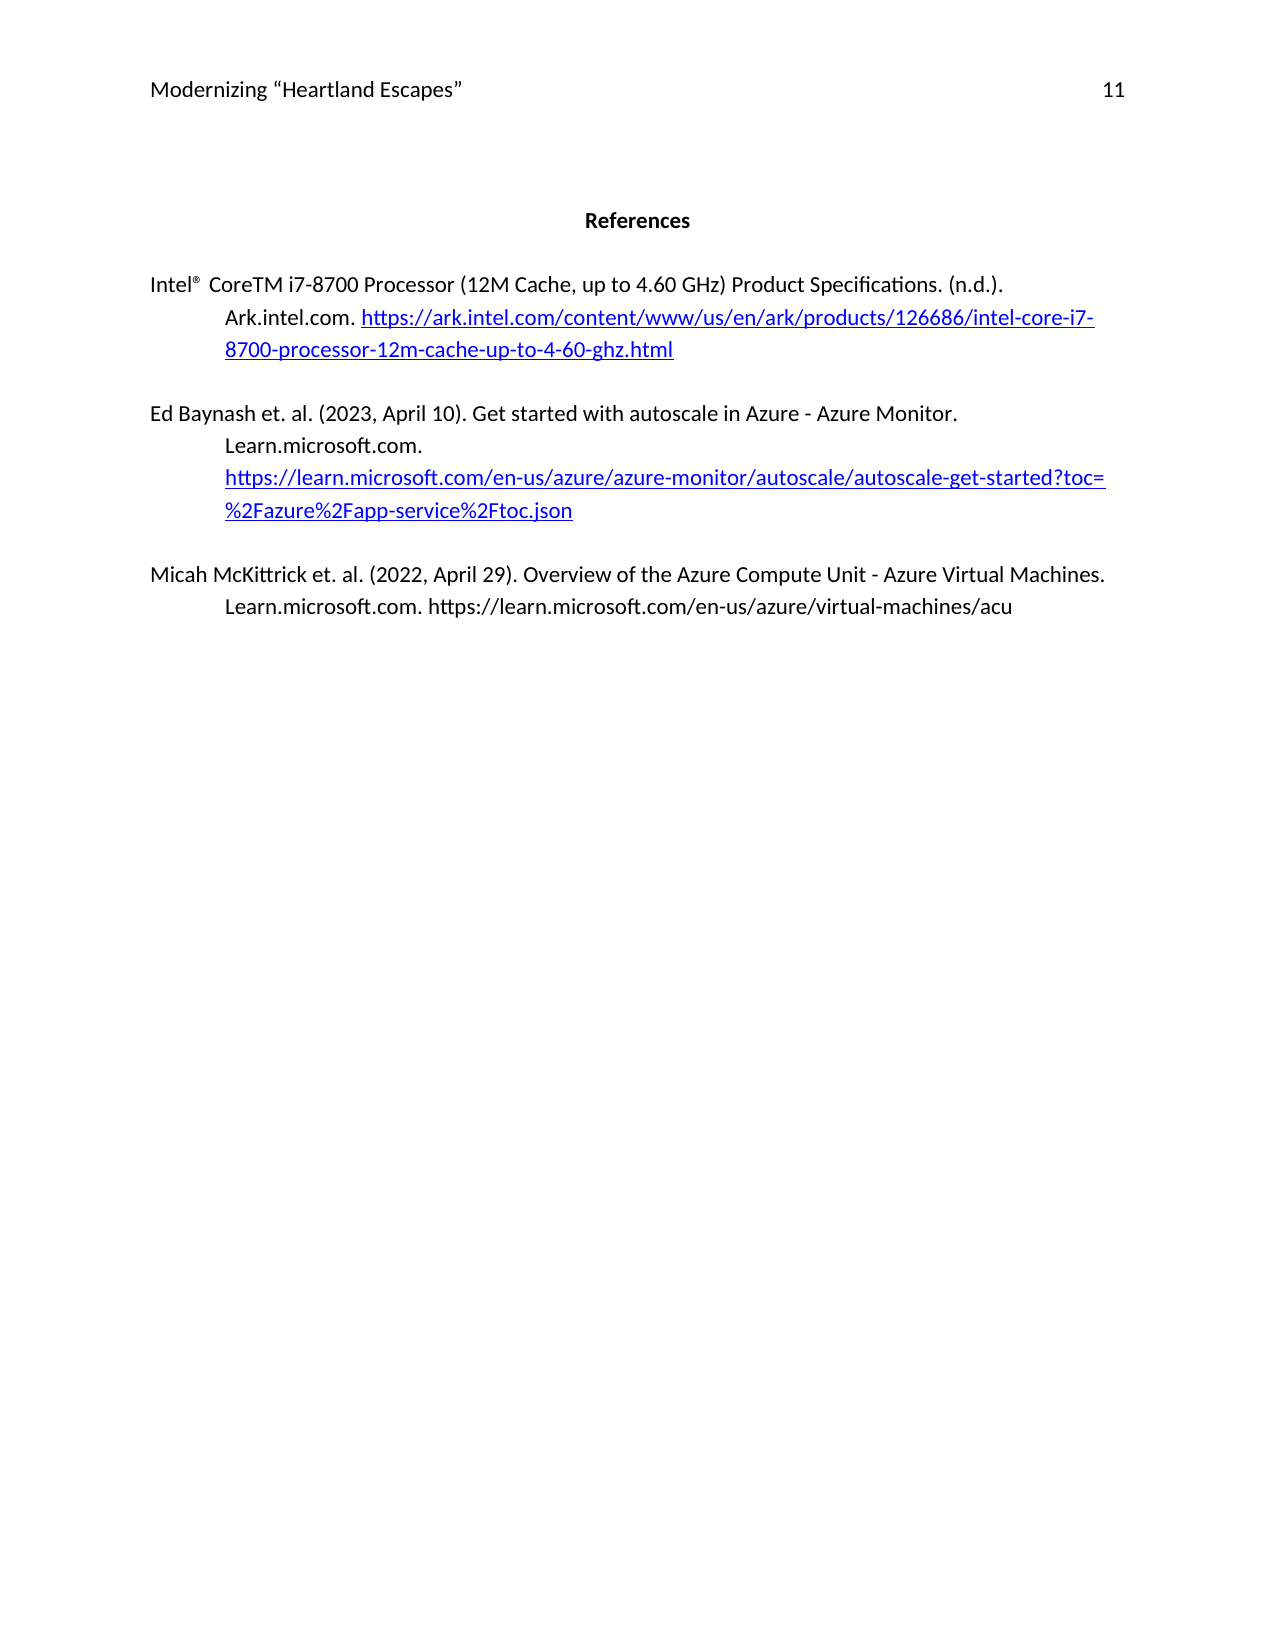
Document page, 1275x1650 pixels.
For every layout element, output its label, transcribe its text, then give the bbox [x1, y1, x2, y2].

text Micah McKittrick et. al. (2022, April 29). Overview of the Azure Compute Unit - Azure Virtual Machines. Learn.microsoft.com. https://learn.microsoft.com/en-us/azure/virtual-machines/acu [150, 560, 1125, 620]
subtitle References [150, 206, 1125, 234]
text Intel® CoreTM i7-8700 Processor (12M Cache, up to 4.60 GHz) Product Specifications. (n.d.). Ark.intel.com. https://ark.intel.com/content/www/us/en/ark/products/126686/intel-core-i7-8700-processor-12m-cache-up-to-4-60-ghz.html [150, 270, 1125, 363]
text Ed Baynash et. al. (2023, April 10). Get started with autoscale in Azure - Azure Monitor. Learn.microsoft.com. https://learn.microsoft.com/en-us/azure/azure-monitor/autoscale/autoscale-get-started?toc=%2Fazure%2Fapp-service%2Ftoc.json [150, 399, 1125, 524]
